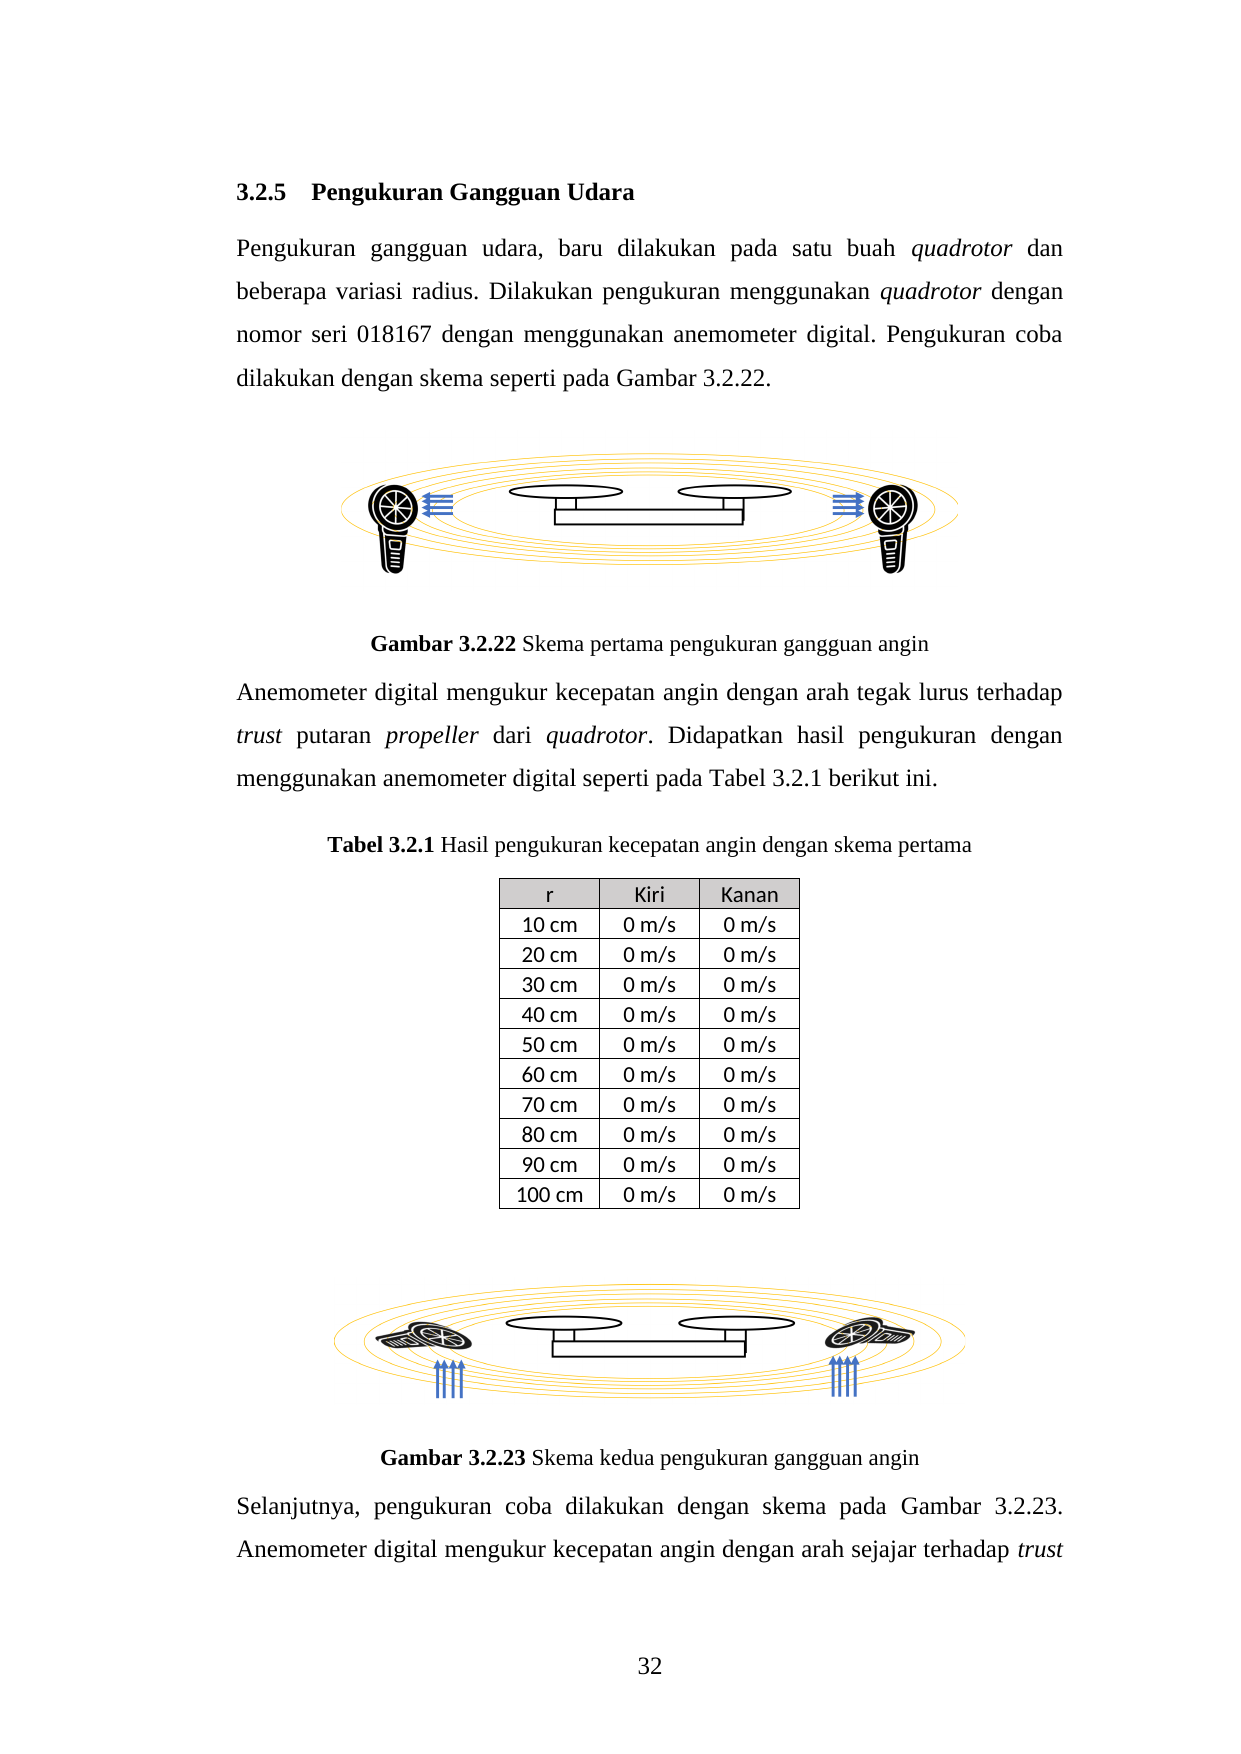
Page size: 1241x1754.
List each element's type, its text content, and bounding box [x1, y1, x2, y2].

table_cell 0 m/s [700, 1149, 799, 1178]
table_cell 50 cm [500, 1029, 599, 1058]
table_cell 0 m/s [600, 969, 699, 998]
table_cell 0 m/s [700, 1059, 799, 1088]
table_cell 90 cm [500, 1149, 599, 1178]
picture [334, 1277, 966, 1405]
table_cell 20 cm [500, 939, 599, 968]
text Anemometer digital mengukur kecepatan angin dengan arah tegak lurus terhadap trust putaran propeller dari quadrotor. Didapatkan hasil pengukuran dengan menggunakan anemometer digital seperti pada Tabel 3.2.1 berikut ini. [236, 677, 1063, 792]
table_cell 0 m/s [600, 1089, 699, 1118]
table_cell 0 m/s [700, 1119, 799, 1148]
table_cell 0 m/s [700, 1029, 799, 1058]
table_cell 0 m/s [700, 909, 799, 938]
table_cell 60 cm [500, 1059, 599, 1088]
table_cell 80 cm [500, 1119, 599, 1148]
table_header Kiri [600, 879, 699, 908]
text Tabel 3.2.1 Hasil pengukuran kecepatan angin dengan skema pertama [236, 831, 1063, 857]
table_cell 0 m/s [600, 1149, 699, 1178]
picture [341, 430, 958, 591]
table_cell 0 m/s [700, 1089, 799, 1118]
table_header Kanan [700, 879, 799, 908]
table_cell 0 m/s [600, 1179, 699, 1208]
table_header r [500, 879, 599, 908]
table_cell 0 m/s [600, 1119, 699, 1148]
table_cell 100 cm [500, 1179, 599, 1208]
table_cell 0 m/s [600, 999, 699, 1028]
table_cell 10 cm [500, 909, 599, 938]
table_cell 0 m/s [700, 969, 799, 998]
table_cell 0 m/s [600, 1029, 699, 1058]
subtitle Pengukuran Gangguan Udara [236, 177, 1063, 206]
table_cell 0 m/s [700, 999, 799, 1028]
table_cell 0 m/s [600, 909, 699, 938]
table_cell 0 m/s [600, 1059, 699, 1088]
table_cell 0 m/s [700, 1179, 799, 1208]
table_cell 40 cm [500, 999, 599, 1028]
table_cell 0 m/s [700, 939, 799, 968]
table_cell 70 cm [500, 1089, 599, 1118]
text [236, 1491, 1063, 1563]
table_cell 0 m/s [600, 939, 699, 968]
table_cell 30 cm [500, 969, 599, 998]
